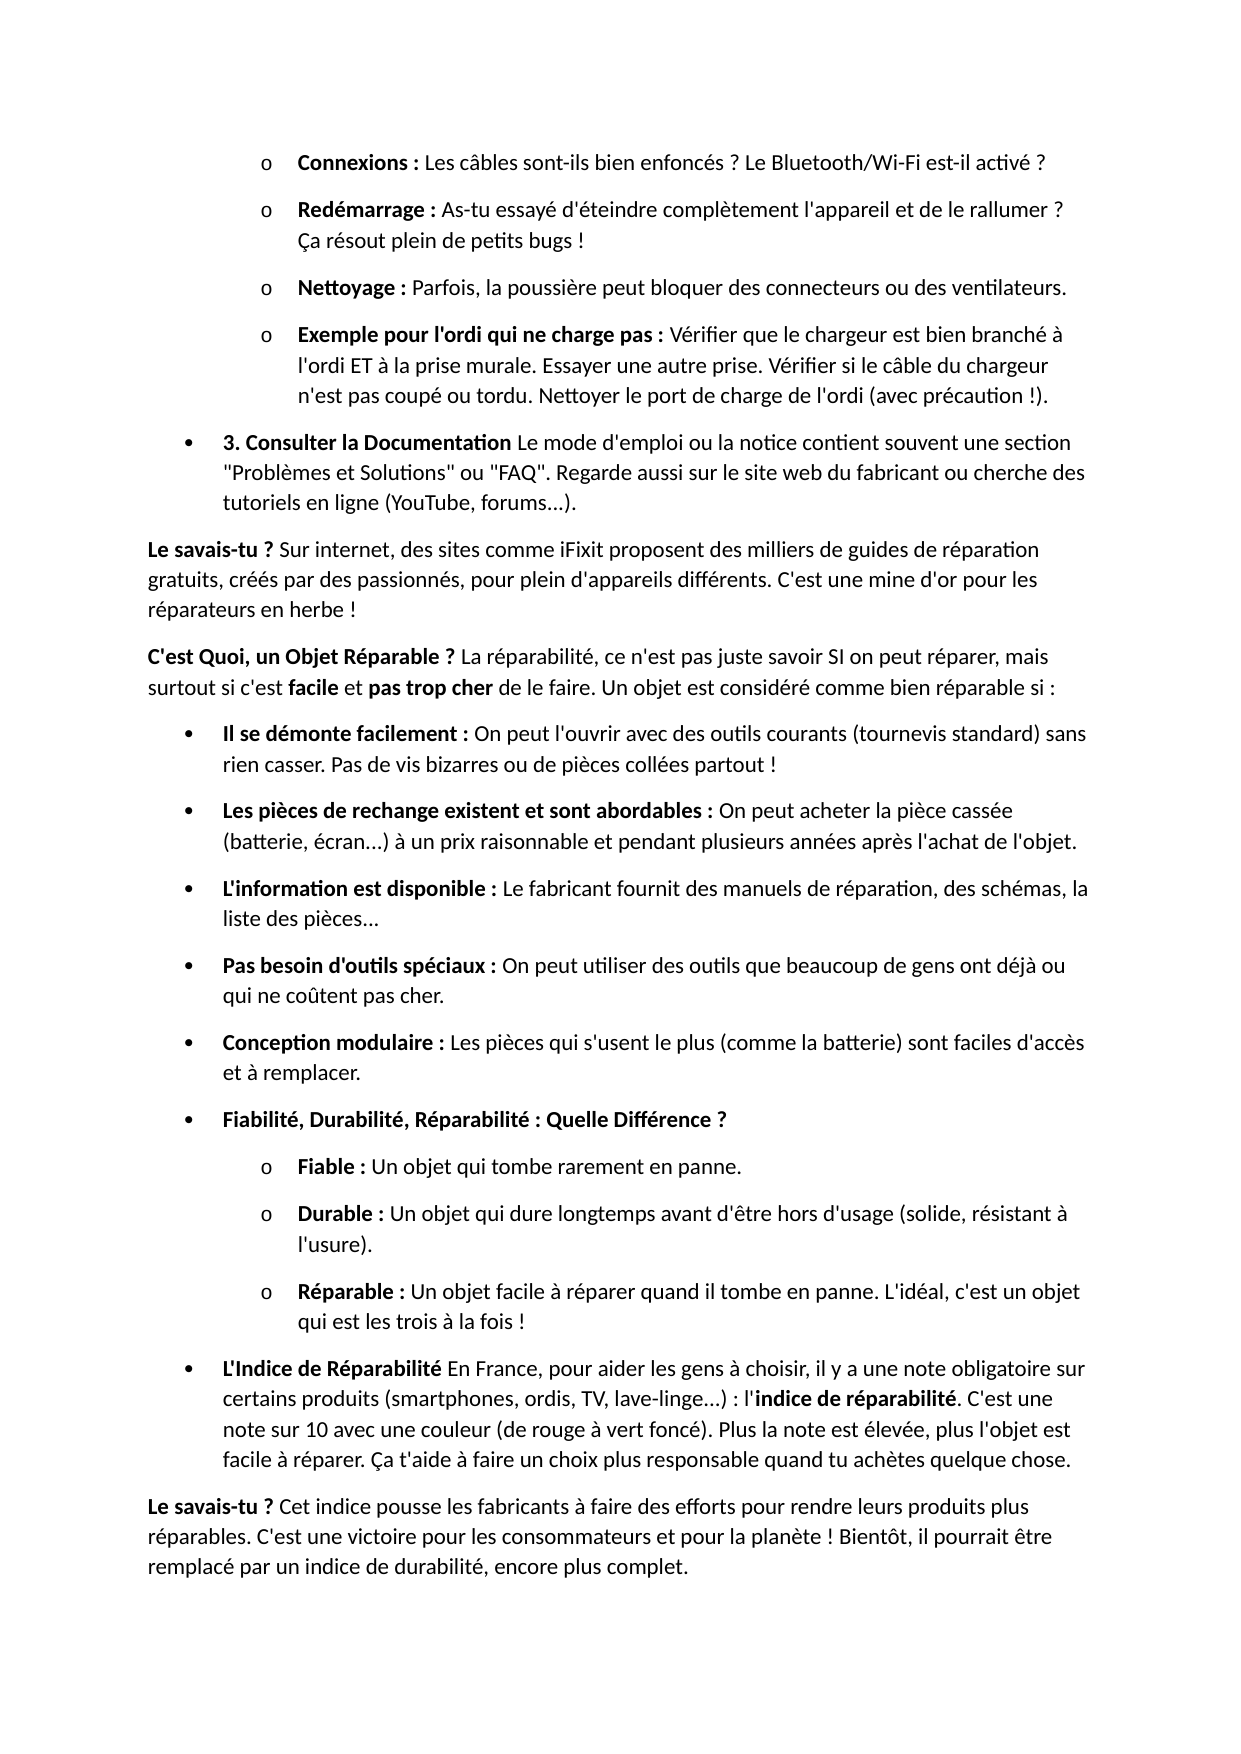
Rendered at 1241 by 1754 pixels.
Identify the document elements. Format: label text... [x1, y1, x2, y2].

list Les pièces de rechange existent et sont abordables : On peut acheter la pièce cassée (batterie, écran...) à un prix raisonnable et pendant plusieurs années après l'achat de l'objet. [185, 797, 1093, 855]
text Le savais-tu ? Sur internet, des sites comme iFixit proposent des milliers de guides de réparation gratuits, créés par des passionnés, pour plein d'appareils différents. C'est une mine d'or pour les réparateurs en herbe ! [148, 535, 1093, 623]
list L'information est disponible : Le fabricant fournit des manuels de réparation, des schémas, la liste des pièces... [185, 874, 1093, 932]
list Durable : Un objet qui dure longtemps avant d'être hors d'usage (solide, résistant à l'usure). [260, 1199, 1093, 1258]
list Il se démonte facilement : On peut l'ouvrir avec des outils courants (tournevis standard) sans rien casser. Pas de vis bizarres ou de pièces collées partout ! [185, 719, 1093, 778]
list Connexions : Les câbles sont-ils bien enfoncés ? Le Bluetooth/Wi-Fi est-il activé ? [260, 148, 1093, 176]
list Nettoyage : Parfois, la poussière peut bloquer des connecteurs ou des ventilateurs. [260, 273, 1093, 301]
text Le savais-tu ? Cet indice pousse les fabricants à faire des efforts pour rendre leurs produits plus réparables. C'est une victoire pour les consommateurs et pour la planète ! Bientôt, il pourrait être remplacé par un indice de durabilité, encore plus complet. [148, 1492, 1093, 1580]
text C'est Quoi, un Objet Réparable ? La réparabilité, ce n'est pas juste savoir SI on peut réparer, mais surtout si c'est facile et pas trop cher de le faire. Un objet est considéré comme bien réparable si : [148, 642, 1093, 701]
list Fiabilité, Durabilité, Réparabilité : Quelle Différence ? [185, 1105, 1093, 1133]
list Fiable : Un objet qui tombe rarement en panne. [260, 1152, 1093, 1180]
list Exemple pour l'ordi qui ne charge pas : Vérifier que le chargeur est bien branché à l'ordi ET à la prise murale. Essayer une autre prise. Vérifier si le câble du chargeur n'est pas coupé ou tordu. Nettoyer le port de charge de l'ordi (avec précaution !). [260, 320, 1093, 409]
list 3. Consulter la Documentation Le mode d'emploi ou la notice contient souvent une section "Problèmes et Solutions" ou "FAQ". Regarde aussi sur le site web du fabricant ou cherche des tutoriels en ligne (YouTube, forums...). [185, 428, 1093, 516]
list L'Indice de Réparabilité En France, pour aider les gens à choisir, il y a une note obligatoire sur certains produits (smartphones, ordis, TV, lave-linge...) : l'indice de réparabilité. C'est une note sur 10 avec une couleur (de rouge à vert foncé). Plus la note est élevée, plus l'objet est facile à réparer. Ça t'aide à faire un choix plus responsable quand tu achètes quelque chose. [185, 1354, 1093, 1473]
list Redémarrage : As-tu essayé d'éteindre complètement l'appareil et de le rallumer ? Ça résout plein de petits bugs ! [260, 195, 1093, 254]
list Réparable : Un objet facile à réparer quand il tombe en panne. L'idéal, c'est un objet qui est les trois à la fois ! [260, 1277, 1093, 1336]
list Conception modulaire : Les pièces qui s'usent le plus (comme la batterie) sont faciles d'accès et à remplacer. [185, 1028, 1093, 1086]
list Pas besoin d'outils spéciaux : On peut utiliser des outils que beaucoup de gens ont déjà ou qui ne coûtent pas cher. [185, 951, 1093, 1009]
